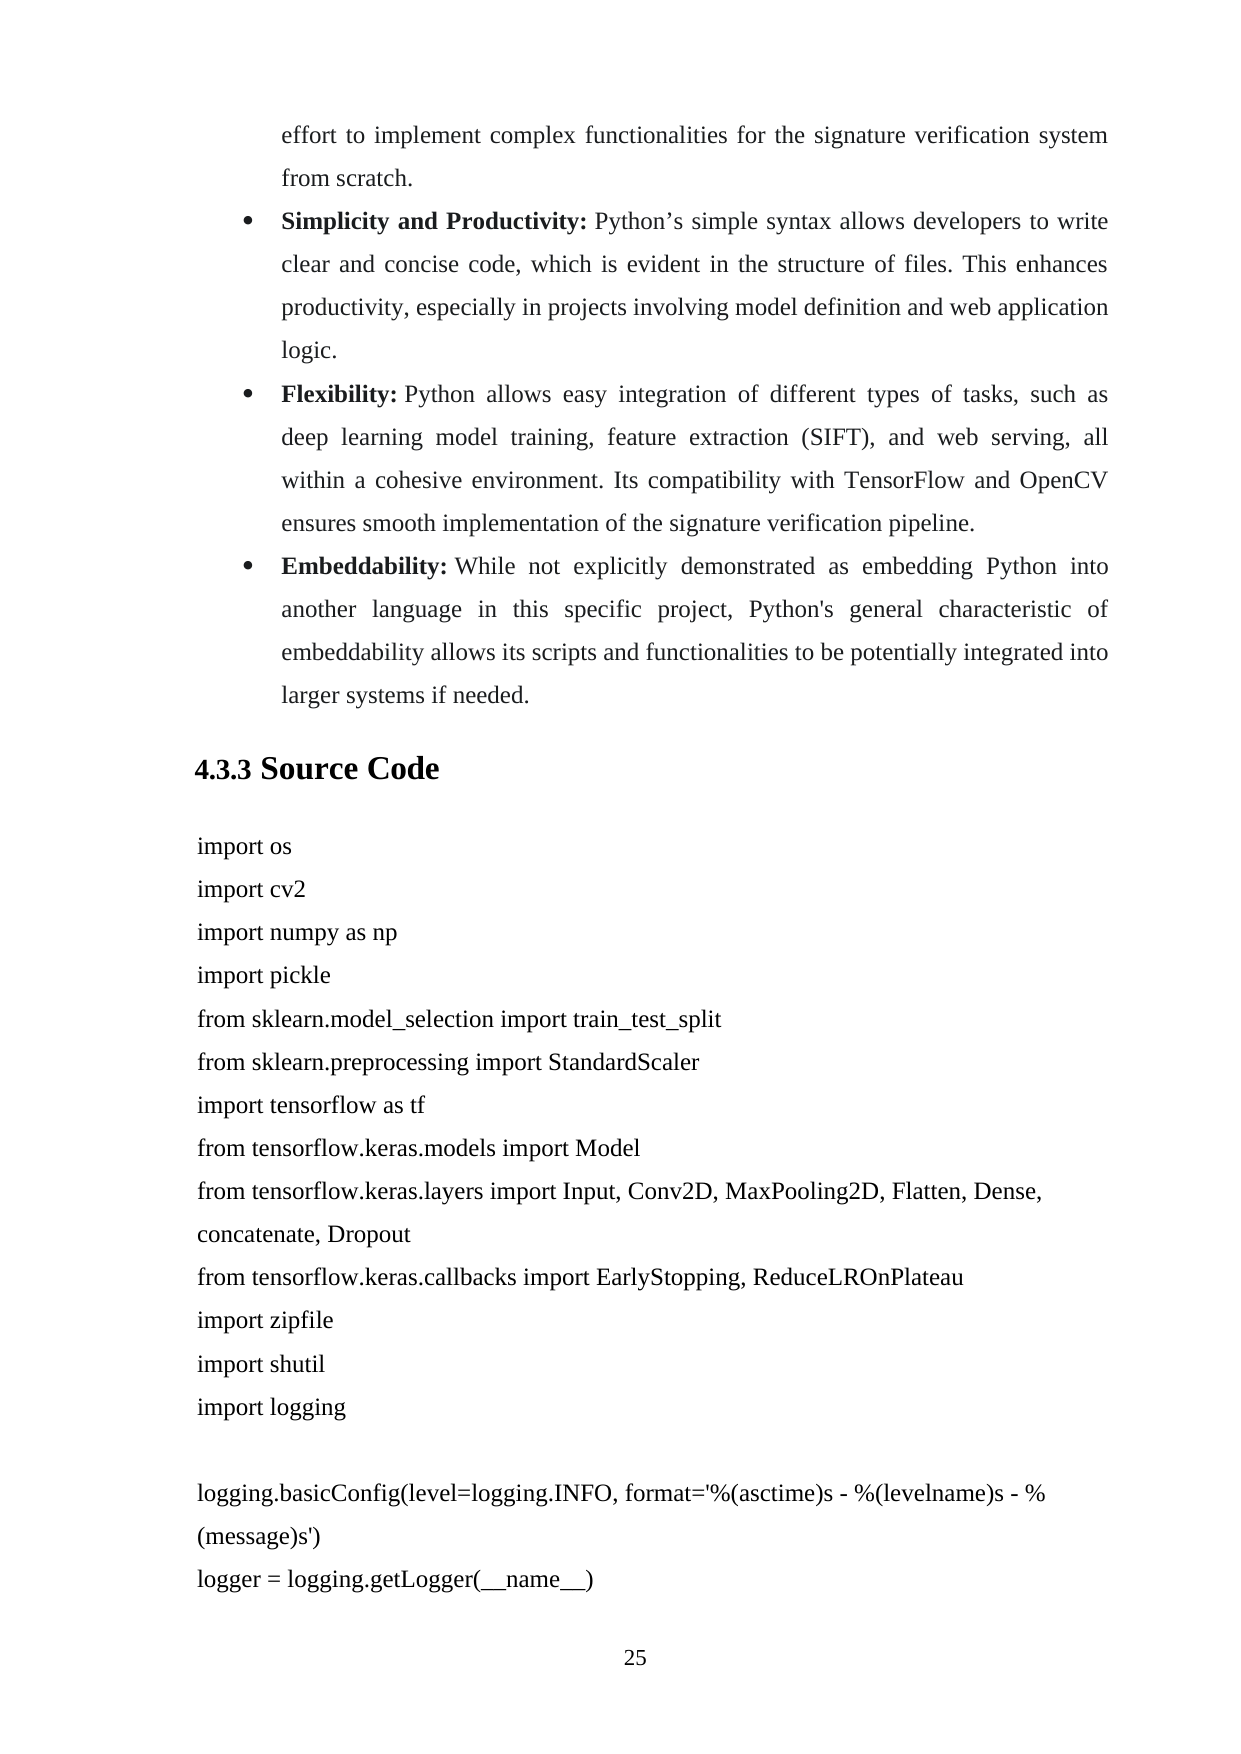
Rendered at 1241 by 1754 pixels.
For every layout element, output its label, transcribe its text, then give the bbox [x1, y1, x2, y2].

text from sklearn.preprocessing import StandardScaler [197, 1047, 1109, 1076]
text import logging [197, 1392, 1109, 1421]
list Embeddability: While not explicitly demonstrated as embedding Python into another language in this specific project, Python's general characteristic of embeddability allows its scripts and functionalities to be potentially integrated into larger systems if needed. [244, 551, 1109, 709]
text import os [197, 831, 1109, 860]
text import shutil [197, 1349, 1109, 1377]
text import pickle [197, 961, 1109, 989]
text from sklearn.model_selection import train_test_split [197, 1004, 1109, 1032]
text logging.basicConfig(level=logging.INFO, format='%(asctime)s - %(levelname)s - %(message)s') [197, 1478, 1109, 1550]
text import cv2 [197, 874, 1109, 903]
text import numpy as np [197, 917, 1109, 946]
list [244, 120, 1109, 192]
text from tensorflow.keras.models import Model [197, 1133, 1109, 1162]
subtitle Source Code [194, 749, 1120, 787]
text from tensorflow.keras.callbacks import EarlyStopping, ReduceLROnPlateau [197, 1262, 1109, 1291]
text logger = logging.getLogger(__name__) [197, 1564, 1109, 1593]
text import tensorflow as tf [197, 1090, 1109, 1119]
list Simplicity and Productivity: Python’s simple syntax allows developers to write clear and concise code, which is evident in the structure of files. This enhances productivity, especially in projects involving model definition and web application logic. [244, 206, 1109, 364]
text from tensorflow.keras.layers import Input, Conv2D, MaxPooling2D, Flatten, Dense, concatenate, Dropout [197, 1176, 1109, 1248]
text import zipfile [197, 1306, 1109, 1334]
list Flexibility: Python allows easy integration of different types of tasks, such as deep learning model training, feature extraction (SIFT), and web serving, all within a cohesive environment. Its compatibility with TensorFlow and OpenCV ensures smooth implementation of the signature verification pipeline. [244, 379, 1109, 537]
